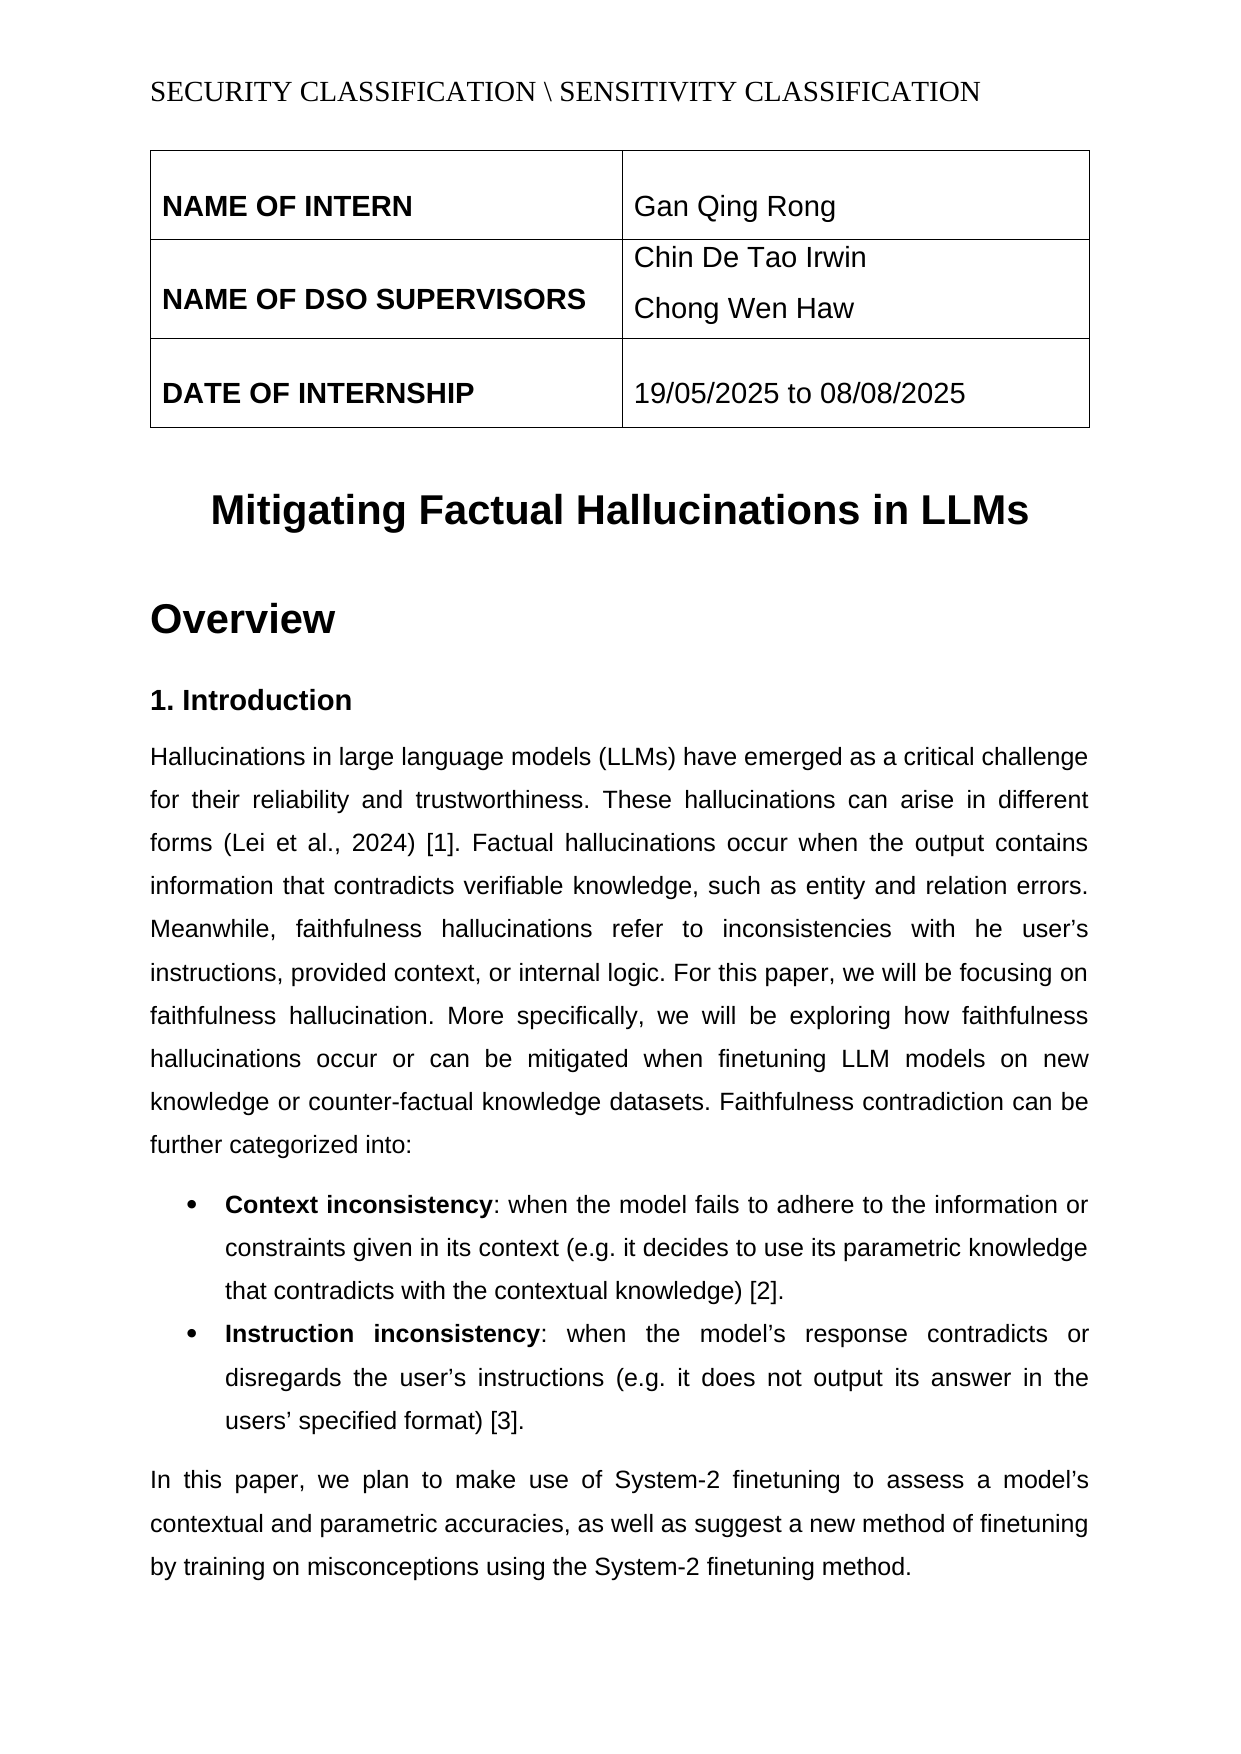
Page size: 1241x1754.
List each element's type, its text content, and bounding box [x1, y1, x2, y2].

table_cell NAME OF DSO SUPERVISORS [151, 240, 622, 337]
table_header NAME OF INTERN [151, 151, 622, 239]
table_cell DATE OF INTERNSHIP [151, 339, 622, 427]
subtitle 1. Introduction [150, 683, 1090, 717]
table_cell 19/05/2025 to 08/08/2025 [623, 339, 1089, 427]
list Context inconsistency: when the model fails to adhere to the information or constraints given in its context (e.g. it decides to use its parametric knowledge that contradicts with the contextual knowledge) [2]. [187, 1190, 1090, 1305]
text Mitigating Factual Hallucinations in LLMs [150, 485, 1090, 533]
text Hallucinations in large language models (LLMs) have emerged as a critical challenge for their reliability and trustworthiness. These hallucinations can arise in different forms (Lei et al., 2024) [1]. Factual hallucinations occur when the output contains information that contradicts verifiable knowledge, such as entity and relation errors. Meanwhile, faithfulness hallucinations refer to inconsistencies with he user’s instructions, provided context, or internal logic. For this paper, we will be focusing on faithfulness hallucination. More specifically, we will be exploring how faithfulness hallucinations occur or can be mitigated when finetuning LLM models on new knowledge or counter-factual knowledge datasets. Faithfulness contradiction can be further categorized into: [150, 742, 1090, 1159]
table_cell Chin De Tao Irwin Chong Wen Haw [623, 240, 1089, 337]
subtitle Overview [150, 595, 1090, 643]
list Instruction inconsistency: when the model’s response contradicts or disregards the user’s instructions (e.g. it does not output its answer in the users’ specified format) [3]. [187, 1319, 1090, 1434]
text In this paper, we plan to make use of System-2 finetuning to assess a model’s contextual and parametric accuracies, as well as suggest a new method of finetuning by training on misconceptions using the System-2 finetuning method. [150, 1466, 1090, 1581]
table_header Gan Qing Rong [623, 151, 1089, 239]
